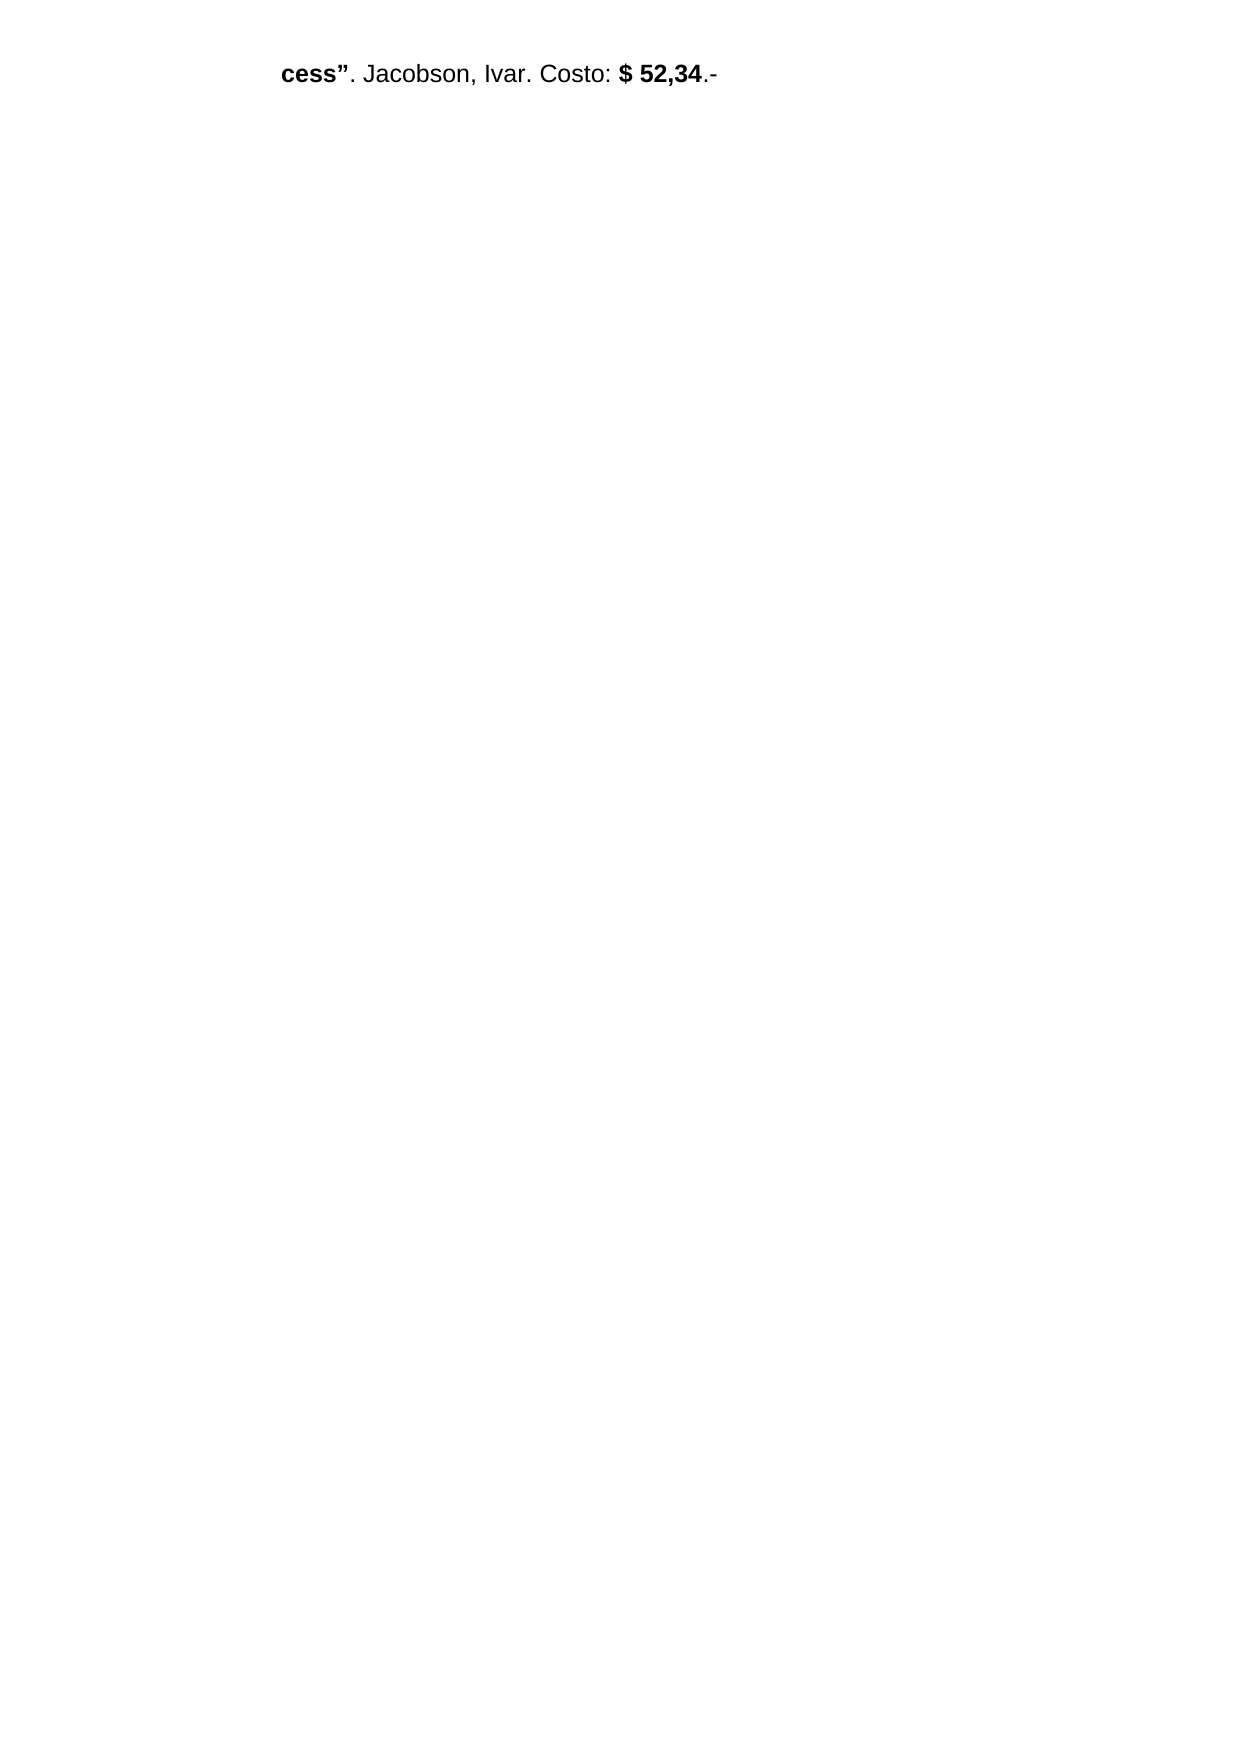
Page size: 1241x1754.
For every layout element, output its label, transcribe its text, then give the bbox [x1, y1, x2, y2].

text cess”. Jacobson, Ivar. Costo: $ 52,34.- [232, 59, 1184, 88]
